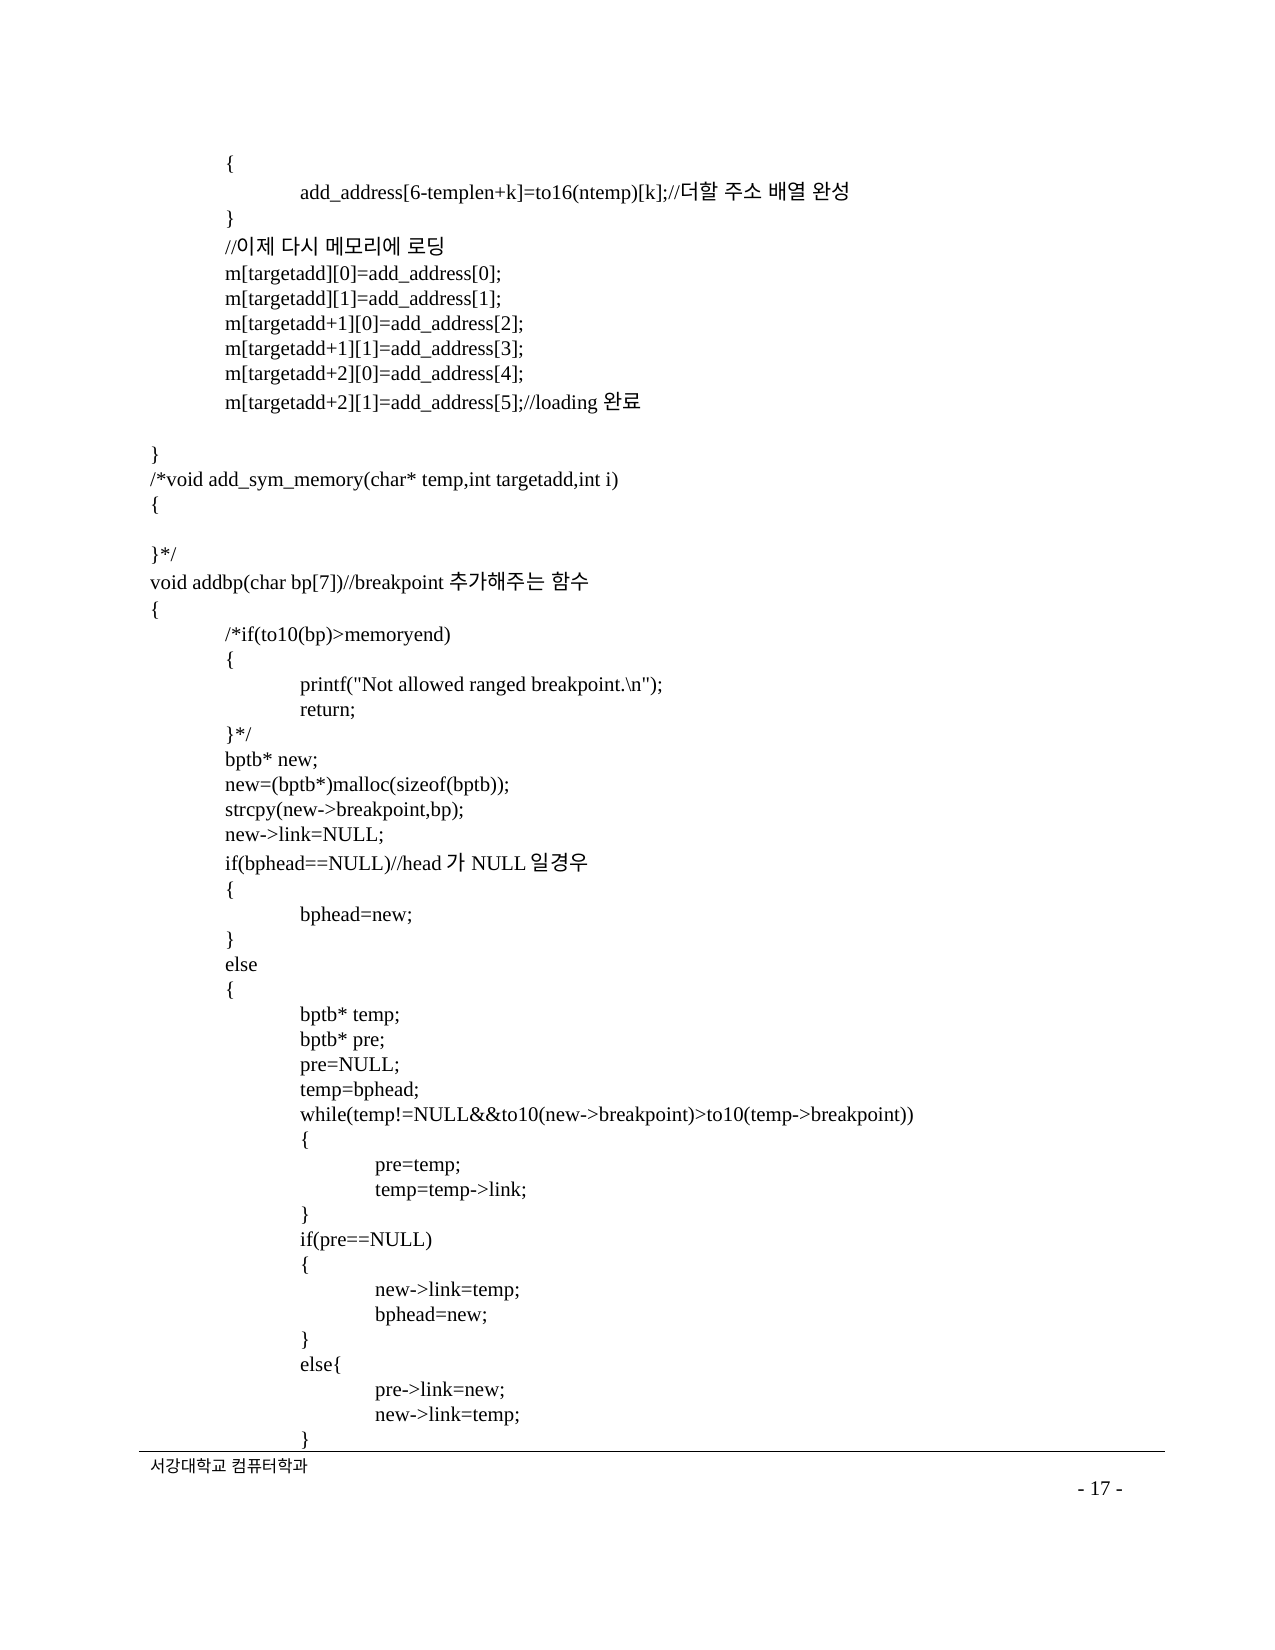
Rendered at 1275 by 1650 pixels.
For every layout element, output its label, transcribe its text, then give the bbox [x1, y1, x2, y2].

text { [150, 150, 1125, 175]
text { [150, 596, 1125, 621]
text bphead=new; [150, 901, 1125, 926]
text bptb* temp; [150, 1001, 1125, 1026]
text strcpy(new->breakpoint,bp); [150, 796, 1125, 821]
text else{ [150, 1351, 1125, 1376]
text new=(bptb*)malloc(sizeof(bptb)); [150, 771, 1125, 796]
text printf("Not allowed ranged breakpoint.\n"); [150, 671, 1125, 696]
text //이제 다시 메모리에 로딩 [150, 230, 1125, 260]
text } [150, 1201, 1125, 1226]
text bphead=new; [150, 1301, 1125, 1326]
text if(pre==NULL) [150, 1226, 1125, 1251]
text { [150, 646, 1125, 671]
text m[targetadd][1]=add_address[1]; [150, 285, 1125, 310]
text bptb* new; [150, 746, 1125, 771]
text new->link=NULL; [150, 821, 1125, 846]
text m[targetadd+2][1]=add_address[5];//loading 완료 [150, 385, 1125, 416]
text { [150, 491, 1125, 516]
text { [150, 976, 1125, 1001]
text m[targetadd+1][0]=add_address[2]; [150, 310, 1125, 335]
text void addbp(char bp[7])//breakpoint 추가해주는 함수 [150, 566, 1125, 596]
text } [150, 926, 1125, 951]
text { [150, 876, 1125, 901]
text new->link=temp; [150, 1276, 1125, 1301]
text pre=temp; [150, 1151, 1125, 1176]
text pre=NULL; [150, 1051, 1125, 1076]
text { [150, 1251, 1125, 1276]
text new->link=temp; [150, 1401, 1125, 1426]
text else [150, 951, 1125, 976]
text m[targetadd][0]=add_address[0]; [150, 260, 1125, 285]
text } [150, 1426, 1125, 1451]
text { [150, 1126, 1125, 1151]
text temp=temp->link; [150, 1176, 1125, 1201]
text while(temp!=NULL&&to10(new->breakpoint)>to10(temp->breakpoint)) [150, 1101, 1125, 1126]
text return; [150, 696, 1125, 721]
text m[targetadd+1][1]=add_address[3]; [150, 335, 1125, 360]
text }*/ [150, 541, 1125, 566]
text /*if(to10(bp)>memoryend) [150, 621, 1125, 646]
text } [150, 1326, 1125, 1351]
text bptb* pre; [150, 1026, 1125, 1051]
text } [150, 441, 1125, 466]
text pre->link=new; [150, 1376, 1125, 1401]
text if(bphead==NULL)//head가 NULL일경우 [150, 846, 1125, 876]
text m[targetadd+2][0]=add_address[4]; [150, 360, 1125, 385]
text add_address[6-templen+k]=to16(ntemp)[k];//더할 주소 배열 완성 [150, 175, 1125, 205]
text /*void add_sym_memory(char* temp,int targetadd,int i) [150, 466, 1125, 491]
text } [150, 205, 1125, 230]
text temp=bphead; [150, 1076, 1125, 1101]
text }*/ [150, 721, 1125, 746]
